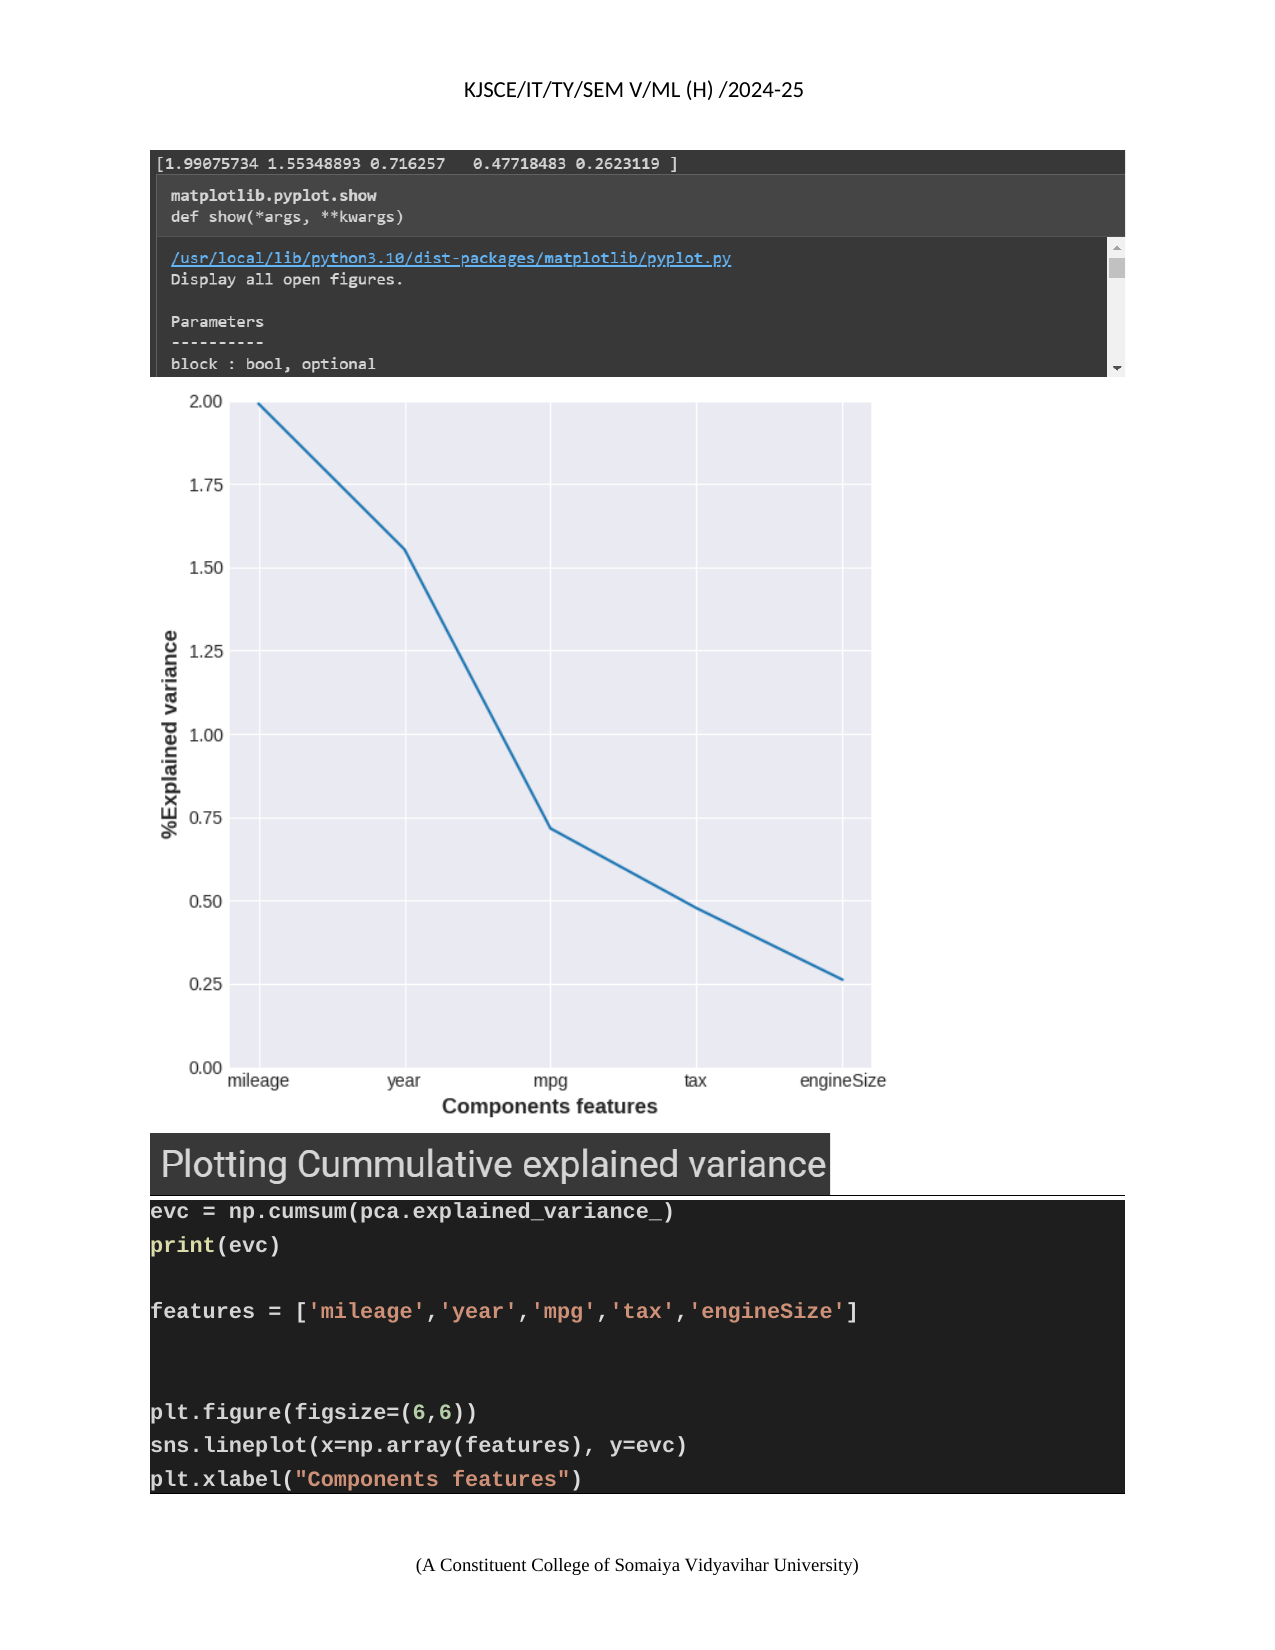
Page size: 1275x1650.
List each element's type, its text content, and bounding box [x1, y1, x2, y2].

picture [150, 381, 898, 1130]
picture [150, 1133, 830, 1195]
text sns.lineplot(x=np.array(features), y=evc) [150, 1434, 1125, 1459]
text plt.figure(figsize=(6,6)) [150, 1401, 1125, 1426]
text print(evc) [150, 1234, 1125, 1259]
picture [150, 150, 1125, 377]
text evc = np.cumsum(pca.explained_variance_) [150, 1200, 1125, 1225]
text features = ['mileage','year','mpg','tax','engineSize'] [150, 1301, 1125, 1326]
text plt.xlabel("Components features") [150, 1468, 1125, 1493]
